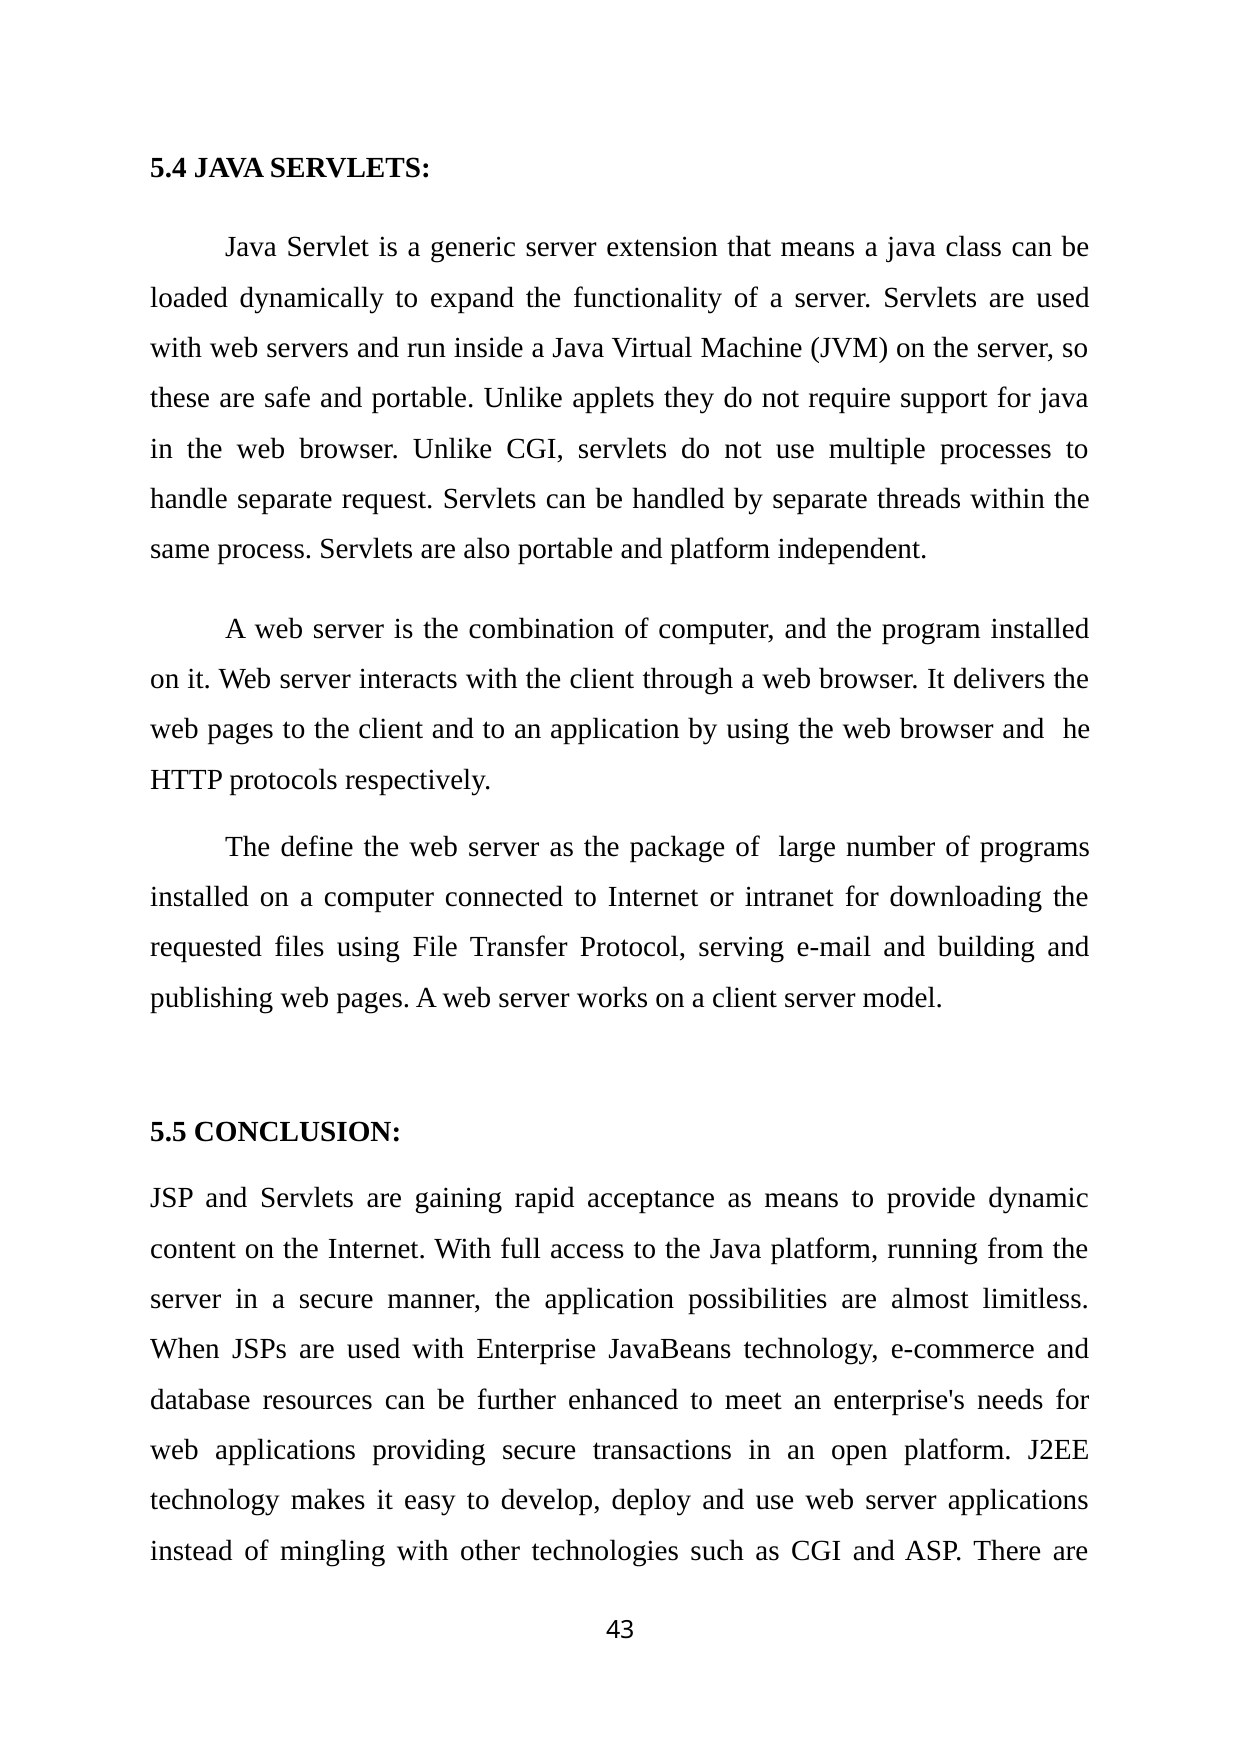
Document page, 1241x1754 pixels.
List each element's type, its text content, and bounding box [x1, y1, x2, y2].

text 5.4 JAVA SERVLETS: [150, 150, 1090, 183]
text 5.5 CONCLUSION: [150, 1114, 1090, 1147]
text The define the web server as the package of large number of programs installed on a computer connected to Internet or intranet for downloading the requested files using File Transfer Protocol, serving e-mail and building and publishing web pages. A web server works on a client server model. [150, 829, 1090, 1013]
text A web server is the combination of computer, and the program installed on it. Web server interacts with the client through a web browser. It delivers the web pages to the client and to an application by using the web browser and he HTTP protocols respectively. [150, 611, 1090, 795]
text Java Servlet is a generic server extension that means a java class can be loaded dynamically to expand the functionality of a server. Servlets are used with web servers and run inside a Java Virtual Machine (JVM) on the server, so these are safe and portable. Unlike applets they do not require support for java in the web browser. Unlike CGI, servlets do not use multiple processes to handle separate request. Servlets can be handled by separate threads within the same process. Servlets are also portable and platform independent. [150, 229, 1090, 565]
